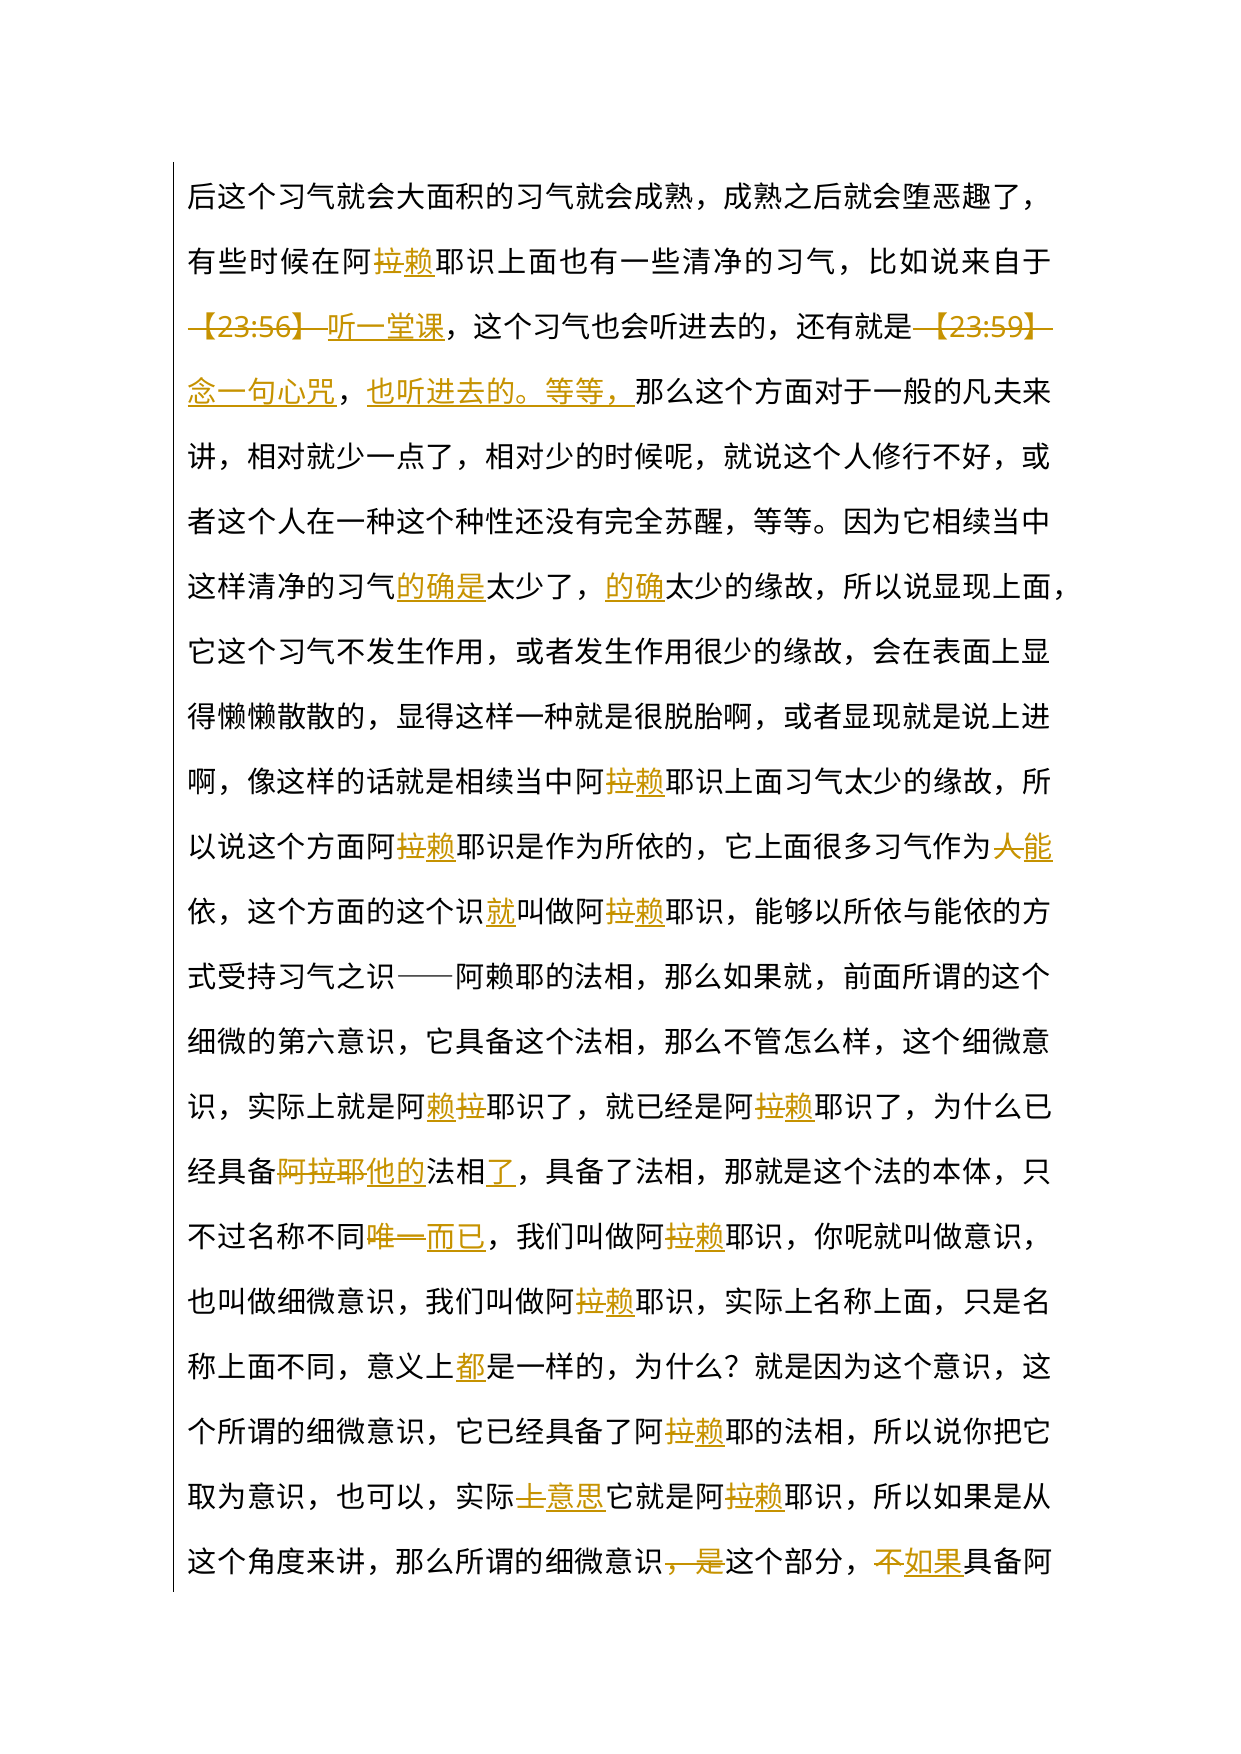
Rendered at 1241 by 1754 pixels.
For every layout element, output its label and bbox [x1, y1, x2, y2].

text [187, 162, 1053, 1592]
